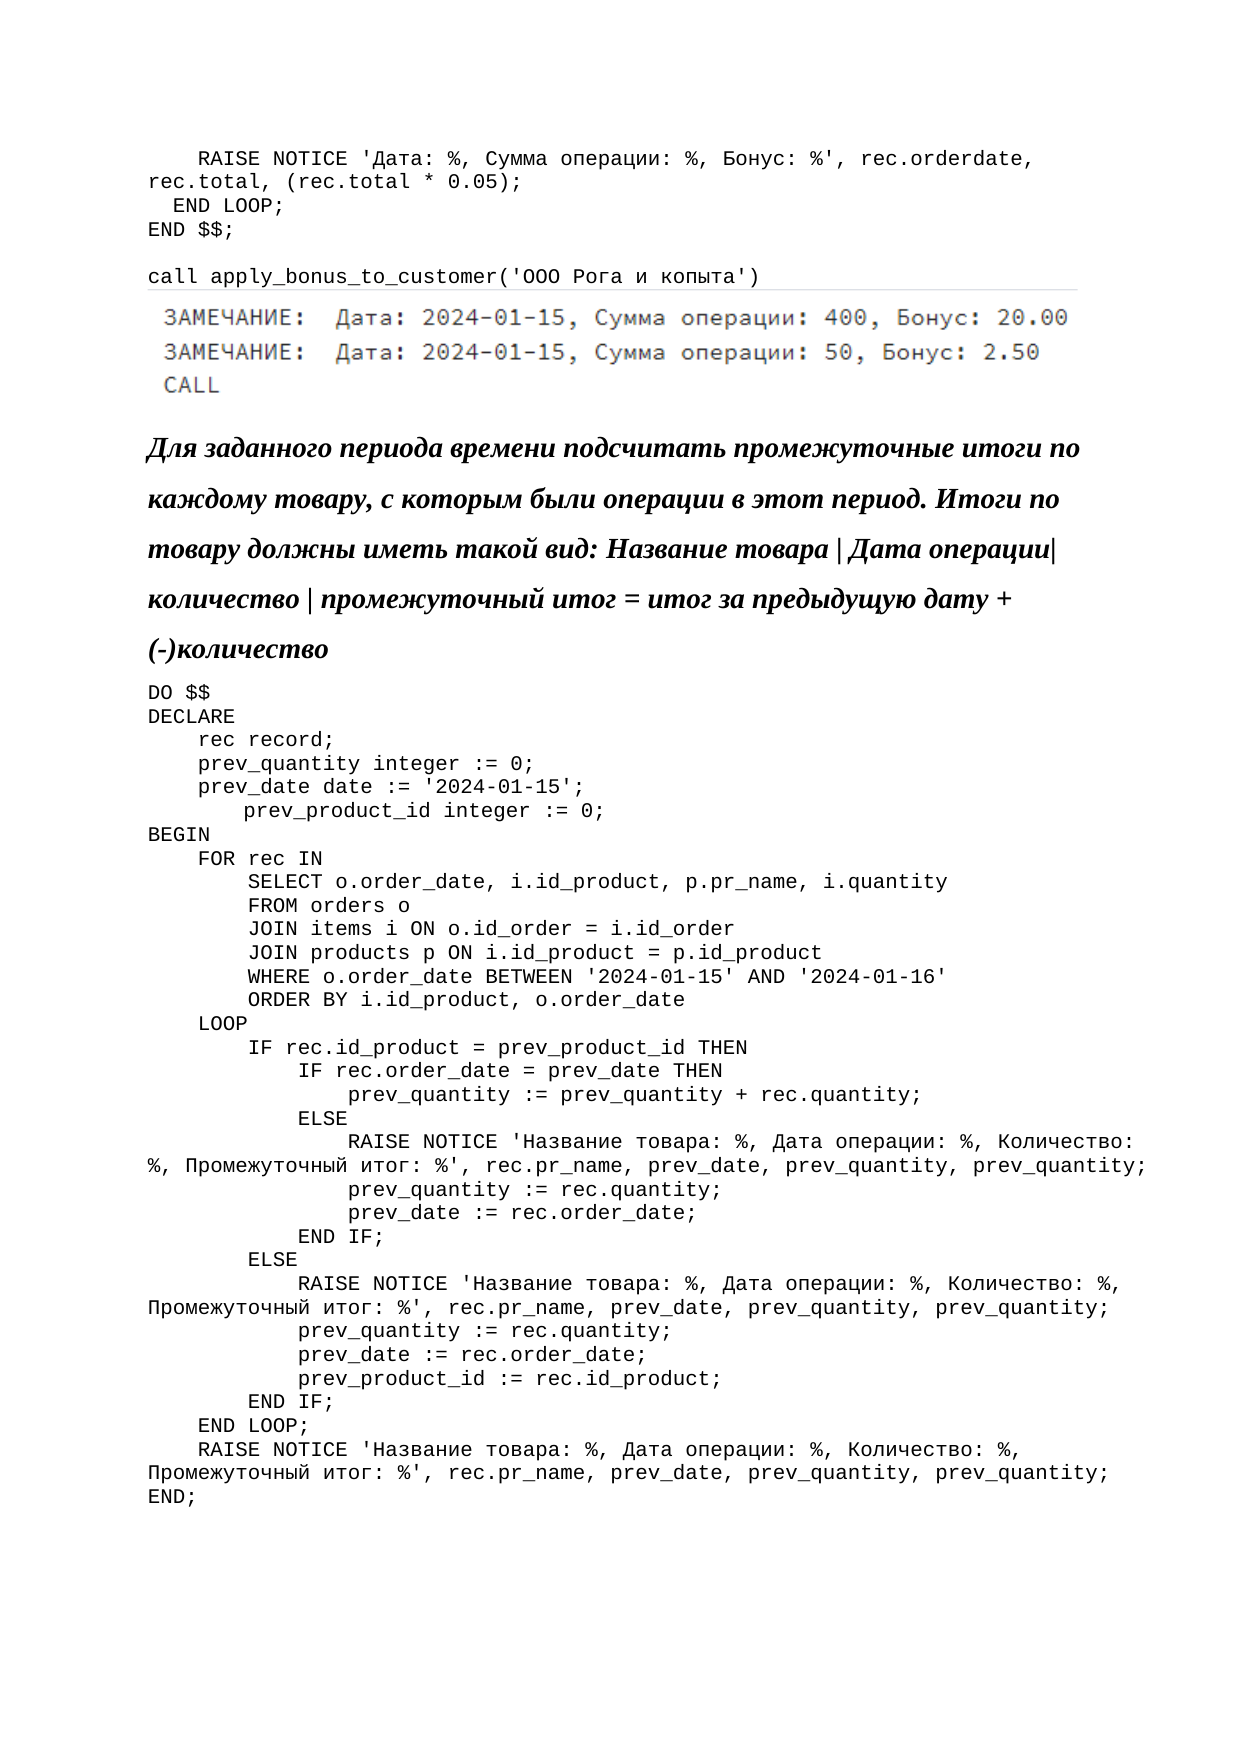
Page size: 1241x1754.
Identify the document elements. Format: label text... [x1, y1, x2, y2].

text DO $$ [148, 682, 1152, 706]
text ELSE [148, 1108, 1152, 1131]
text FROM orders o [148, 895, 1152, 918]
text prev_product_id := rec.id_product; [148, 1368, 1152, 1391]
text Для заданного периода времени подсчитать промежуточные итоги по каждому товару, с которым были операции в этот период. Итоги по товару должны иметь такой вид: Название товара | Дата операции| количество | промежуточный итог = итог за предыдущую дату +(-)количество [148, 430, 1152, 665]
text RAISE NOTICE 'Название товара: %, Дата операции: %, Количество: %, Промежуточный итог: %', rec.pr_name, prev_date, prev_quantity, prev_quantity; [148, 1131, 1152, 1178]
text END $$; [148, 219, 1152, 242]
text prev_date := rec.order_date; [148, 1344, 1152, 1368]
text rec record; [148, 729, 1152, 753]
text prev_quantity := prev_quantity + rec.quantity; [148, 1084, 1152, 1108]
text IF rec.order_date = prev_date THEN [148, 1060, 1152, 1084]
text RAISE NOTICE 'Название товара: %, Дата операции: %, Количество: %, Промежуточный итог: %', rec.pr_name, prev_date, prev_quantity, prev_quantity; [148, 1273, 1152, 1320]
picture [147, 289, 1078, 407]
text BEGIN [148, 824, 1152, 847]
text prev_product_id integer := 0; [148, 800, 1152, 824]
text SELECT o.order_date, i.id_product, p.pr_name, i.quantity [148, 871, 1152, 895]
text prev_quantity := rec.quantity; [148, 1178, 1152, 1202]
text RAISE NOTICE 'Дата: %, Сумма операции: %, Бонус: %', rec.orderdate, rec.total, (rec.total * 0.05); [148, 148, 1152, 195]
text END IF; [148, 1226, 1152, 1249]
text END IF; [148, 1391, 1152, 1415]
text DECLARE [148, 706, 1152, 729]
text END LOOP; [148, 1415, 1152, 1439]
text prev_quantity := rec.quantity; [148, 1320, 1152, 1344]
text END LOOP; [148, 195, 1152, 219]
text prev_date := rec.order_date; [148, 1202, 1152, 1226]
text prev_date date := '2024-01-15'; [148, 777, 1152, 800]
text IF rec.id_product = prev_product_id THEN [148, 1037, 1152, 1060]
text JOIN items i ON o.id_order = i.id_order [148, 918, 1152, 942]
text WHERE o.order_date BETWEEN '2024-01-15' AND '2024-01-16' [148, 966, 1152, 989]
text ELSE [148, 1249, 1152, 1273]
text JOIN products p ON i.id_product = p.id_product [148, 942, 1152, 966]
text END; [148, 1486, 1152, 1509]
text FOR rec IN [148, 847, 1152, 871]
text prev_quantity integer := 0; [148, 753, 1152, 777]
text LOOP [148, 1013, 1152, 1037]
text RAISE NOTICE 'Название товара: %, Дата операции: %, Количество: %, Промежуточный итог: %', rec.pr_name, prev_date, prev_quantity, prev_quantity; [148, 1439, 1152, 1486]
text ORDER BY i.id_product, o.order_date [148, 989, 1152, 1013]
